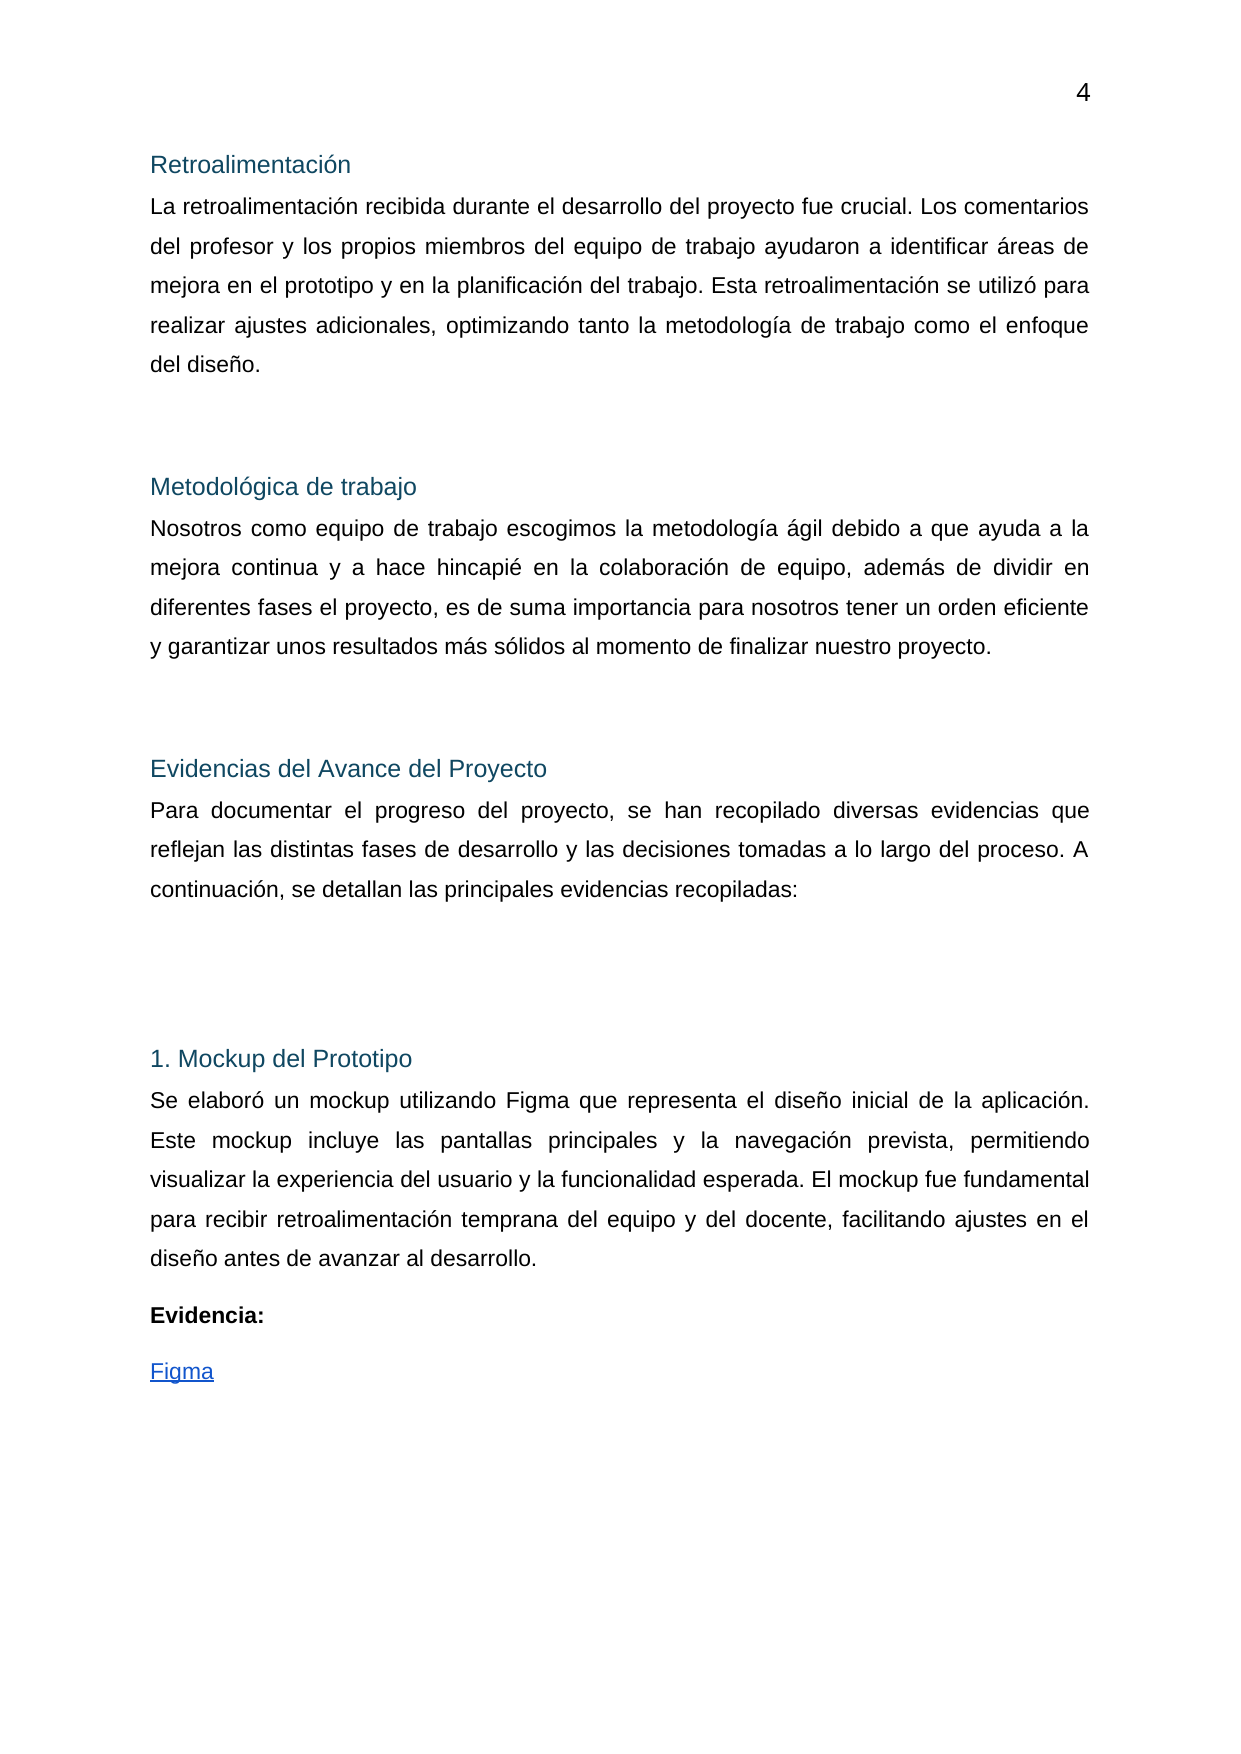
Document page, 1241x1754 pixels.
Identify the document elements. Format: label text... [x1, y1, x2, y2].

subtitle Retroalimentación [150, 150, 1090, 179]
subtitle Evidencias del Avance del Proyecto [150, 754, 1090, 783]
text Se elaboró un mockup utilizando Figma que representa el diseño inicial de la aplicación. Este mockup incluye las pantallas principales y la navegación prevista, permitiendo visualizar la experiencia del usuario y la funcionalidad esperada. El mockup fue fundamental para recibir retroalimentación temprana del equipo y del docente, facilitando ajustes en el diseño antes de avanzar al desarrollo. [150, 1087, 1090, 1272]
text Para documentar el progreso del proyecto, se han recopilado diversas evidencias que reflejan las distintas fases de desarrollo y las decisiones tomadas a lo largo del proceso. A continuación, se detallan las principales evidencias recopiladas: [150, 797, 1090, 902]
text Nosotros como equipo de trabajo escogimos la metodología ágil debido a que ayuda a la mejora continua y a hace hincapié en la colaboración de equipo, además de dividir en diferentes fases el proyecto, es de suma importancia para nosotros tener un orden eficiente y garantizar unos resultados más sólidos al momento de finalizar nuestro proyecto. [150, 515, 1090, 659]
subtitle Metodológica de trabajo [150, 472, 1090, 500]
text Figma [150, 1358, 1090, 1384]
text La retroalimentación recibida durante el desarrollo del proyecto fue crucial. Los comentarios del profesor y los propios miembros del equipo de trabajo ayudaron a identificar áreas de mejora en el prototipo y en la planificación del trabajo. Esta retroalimentación se utilizó para realizar ajustes adicionales, optimizando tanto la metodología de trabajo como el enfoque del diseño. [150, 193, 1090, 377]
text Evidencia: [150, 1302, 1090, 1328]
subtitle 1. Mockup del Prototipo [150, 1044, 1090, 1073]
